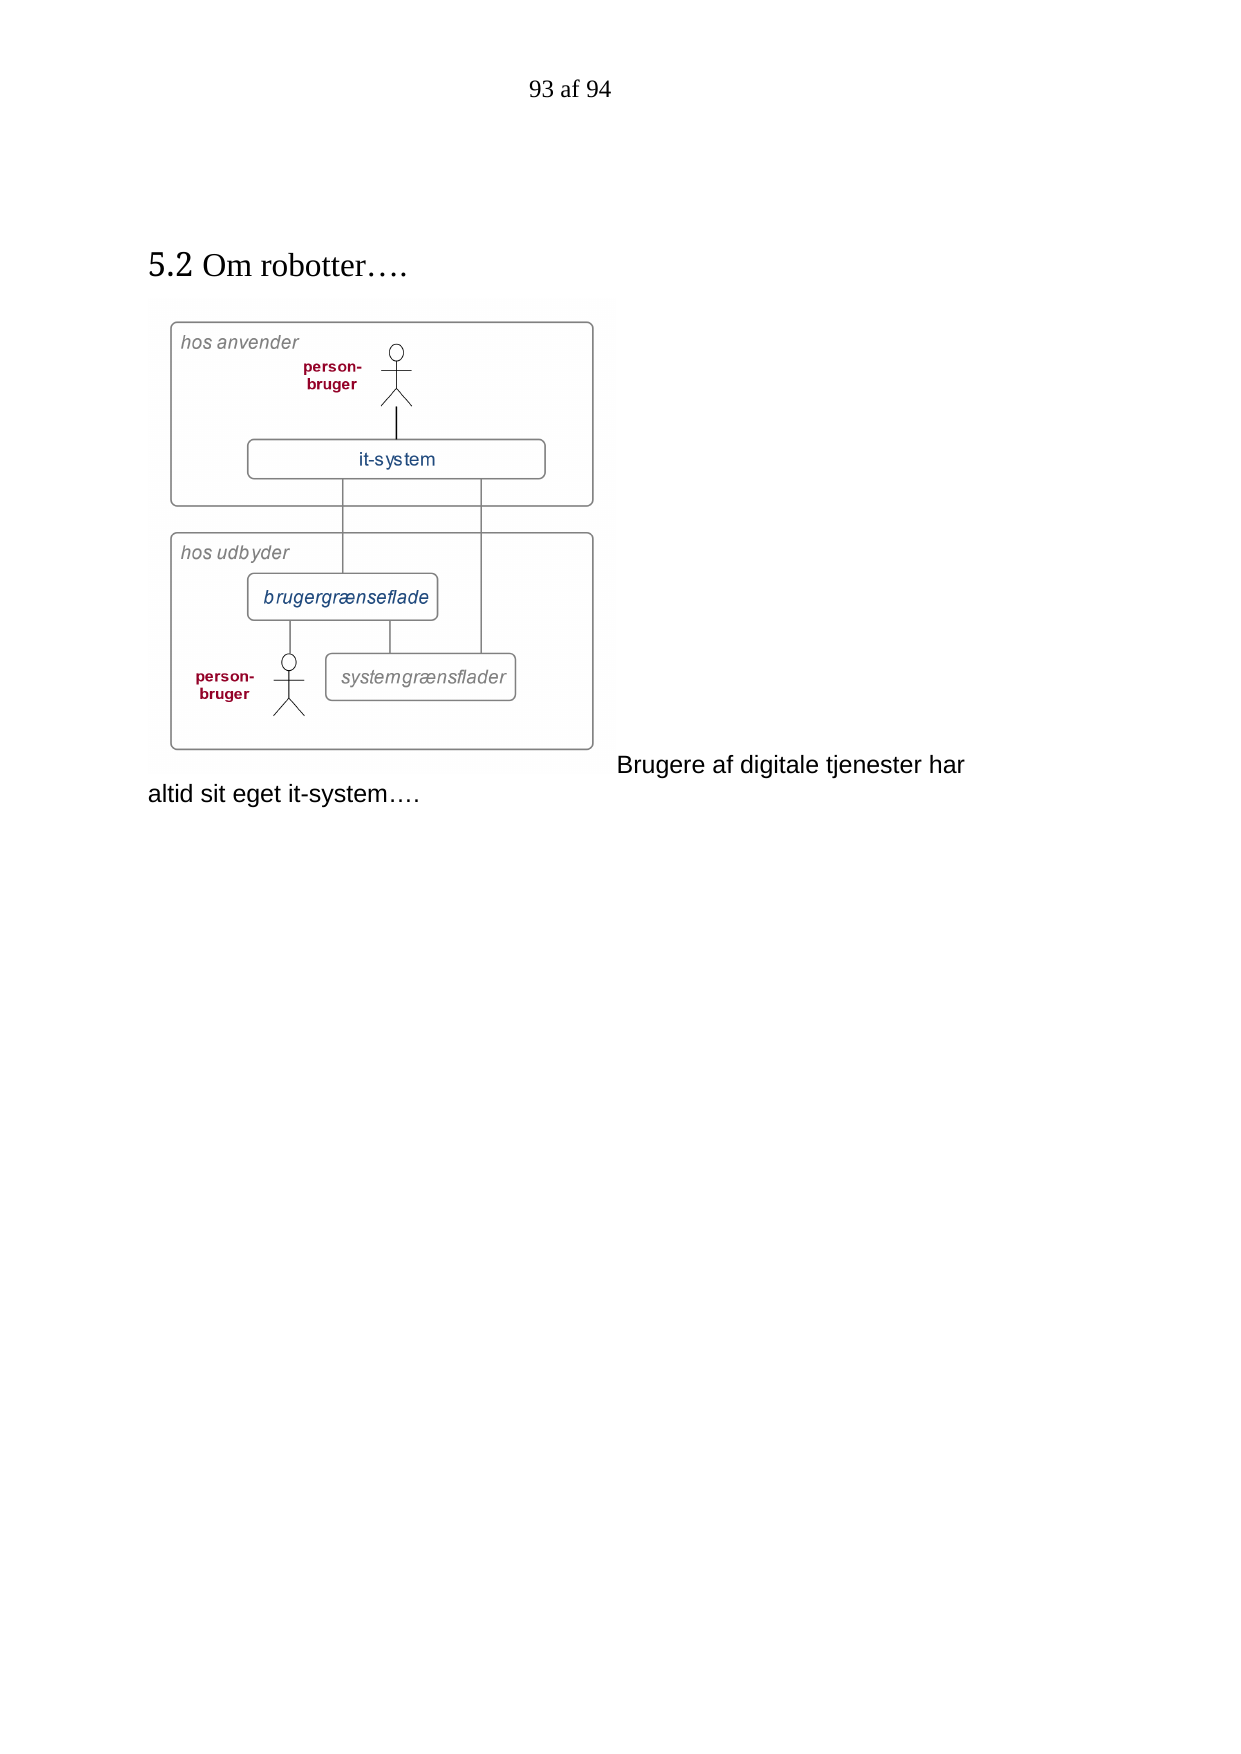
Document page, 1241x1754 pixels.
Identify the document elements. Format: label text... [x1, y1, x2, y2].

picture [147, 298, 617, 774]
subtitle Om robotter…. [148, 240, 992, 286]
